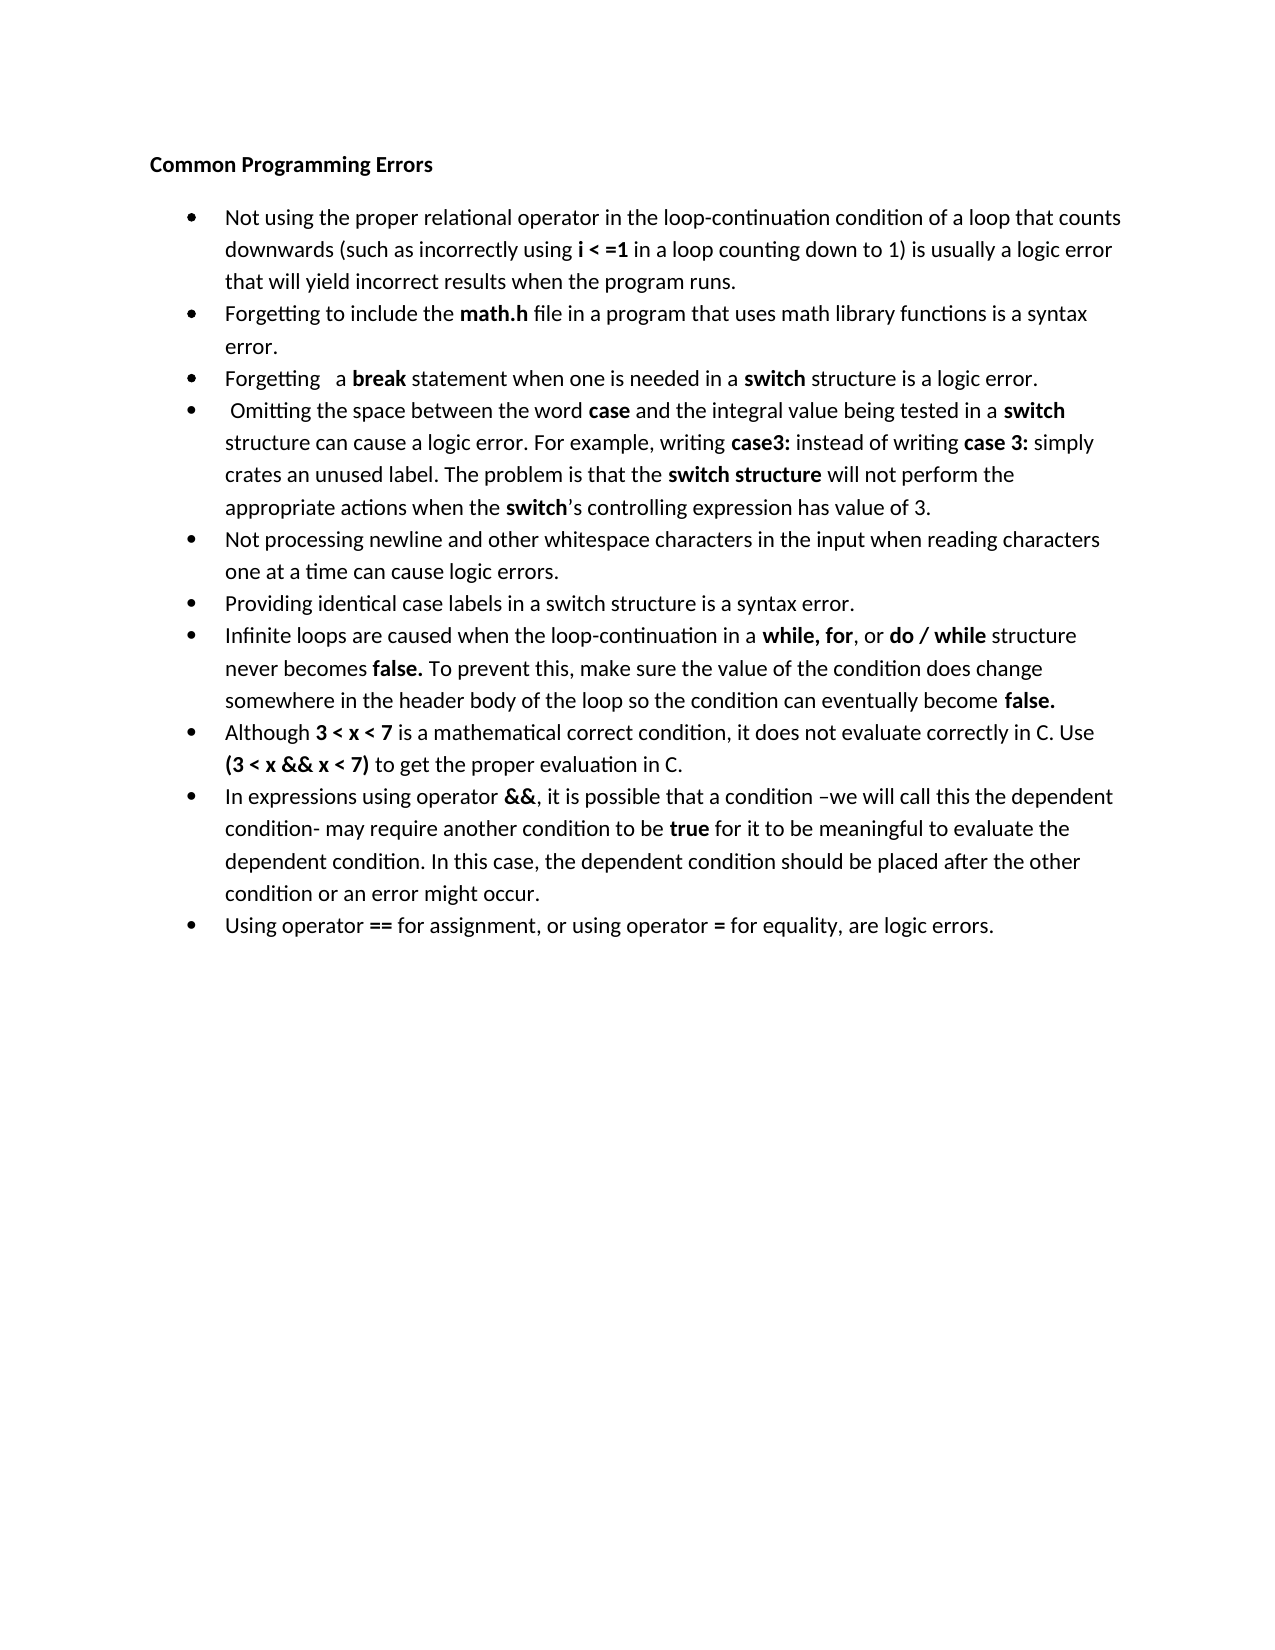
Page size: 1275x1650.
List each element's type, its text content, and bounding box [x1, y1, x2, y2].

list Providing identical case labels in a switch structure is a syntax error. [187, 589, 1125, 617]
list Infinite loops are caused when the loop-continuation in a while, for, or do / while structure never becomes false. To prevent this, make sure the value of the condition does change somewhere in the header body of the loop so the condition can eventually become false. [187, 621, 1125, 714]
list Not processing newline and other whitespace characters in the input when reading characters one at a time can cause logic errors. [187, 525, 1125, 585]
list Not using the proper relational operator in the loop-continuation condition of a loop that counts downwards (such as incorrectly using i < =1 in a loop counting down to 1) is usually a logic error that will yield incorrect results when the program runs. [187, 203, 1125, 295]
list Although 3 < x < 7 is a mathematical correct condition, it does not evaluate correctly in C. Use (3 < x && x < 7) to get the proper evaluation in C. [187, 718, 1125, 778]
list Forgetting a break statement when one is needed in a switch structure is a logic error. [187, 364, 1125, 392]
text Common Programming Errors [150, 150, 1125, 178]
list Forgetting to include the math.h file in a program that uses math library functions is a syntax error. [187, 299, 1125, 360]
list In expressions using operator &&, it is possible that a condition –we will call this the dependent condition- may require another condition to be true for it to be meaningful to evaluate the dependent condition. In this case, the dependent condition should be placed after the other condition or an error might occur. [187, 782, 1125, 907]
list Omitting the space between the word case and the integral value being tested in a switch structure can cause a logic error. For example, writing case3: instead of writing case 3: simply crates an unused label. The problem is that the switch structure will not perform the appropriate actions when the switch’s controlling expression has value of 3. [187, 396, 1125, 521]
list Using operator == for assignment, or using operator = for equality, are logic errors. [187, 911, 1125, 939]
